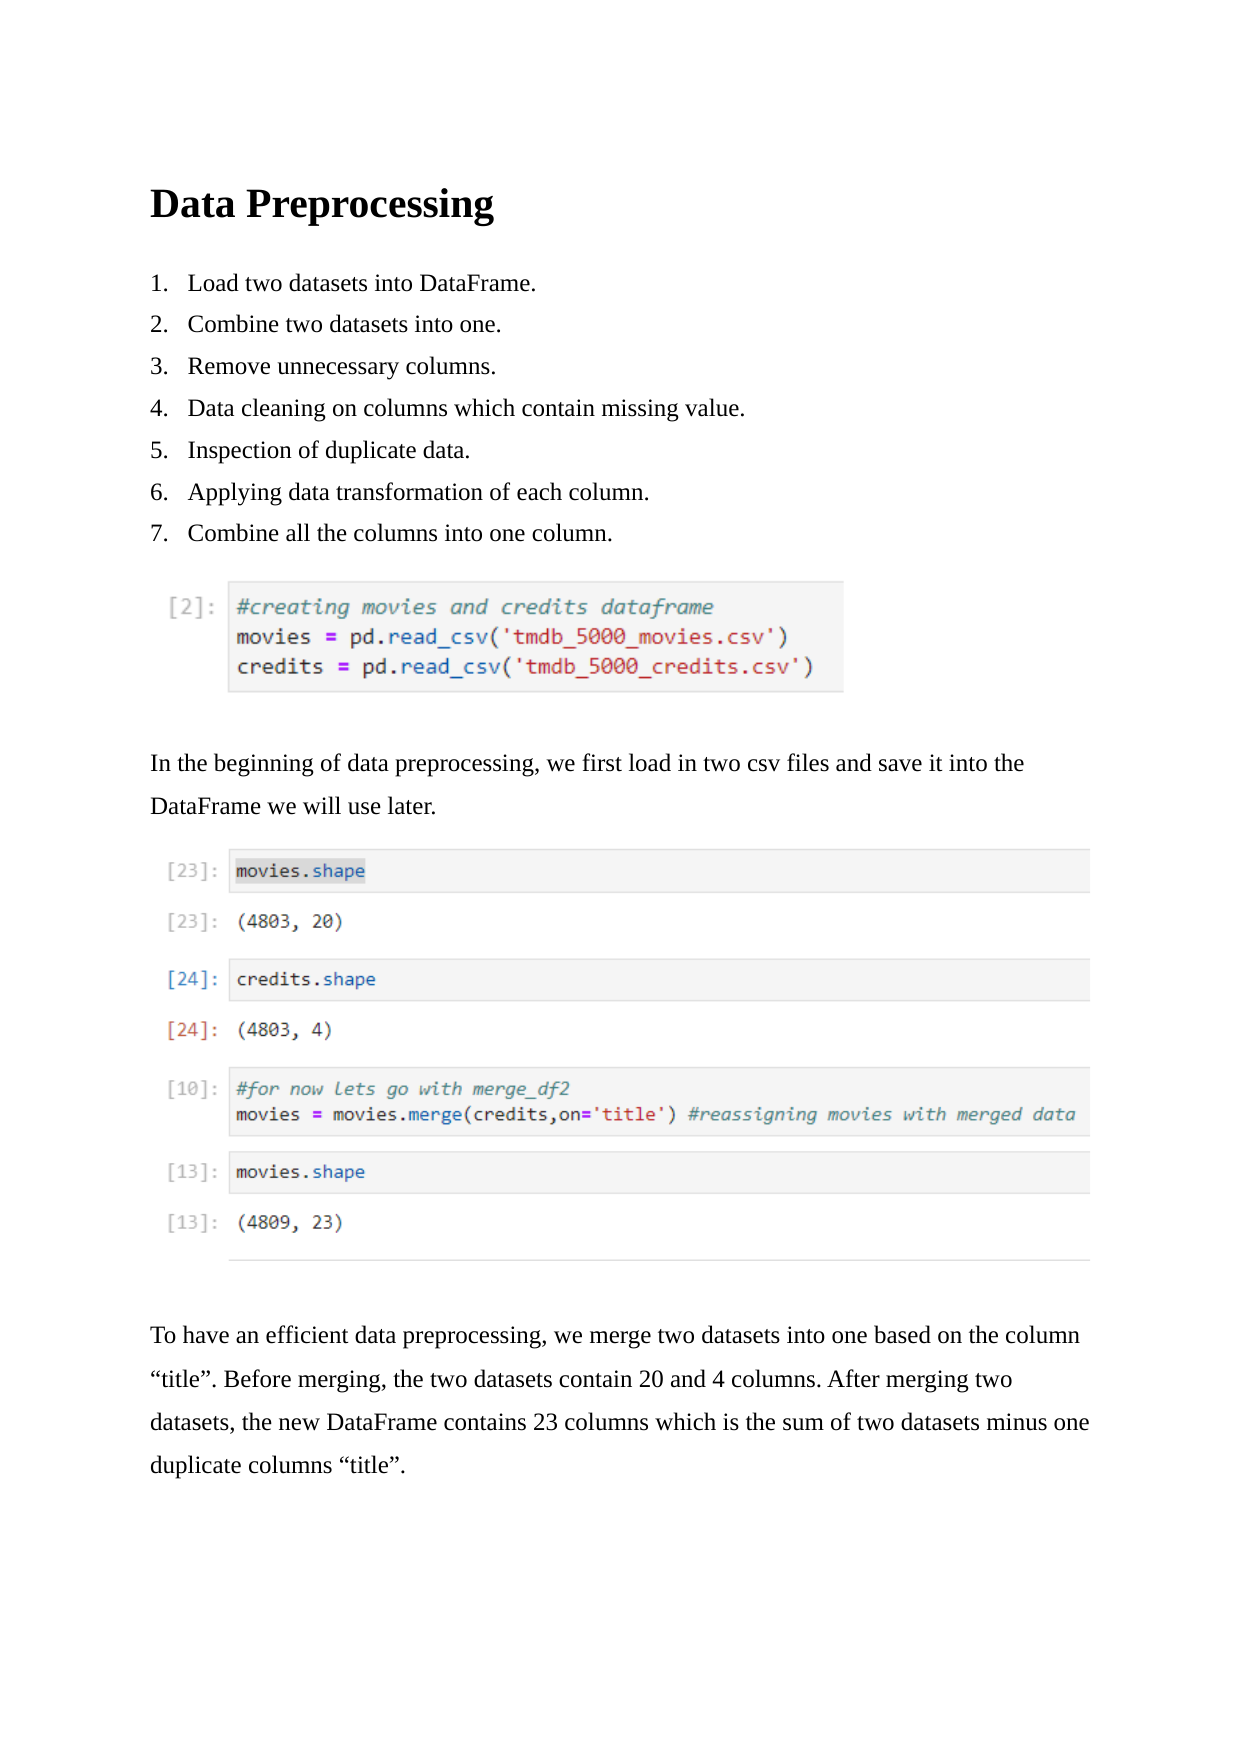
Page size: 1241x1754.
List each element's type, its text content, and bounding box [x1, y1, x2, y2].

list Data cleaning on columns which contain missing value. [150, 389, 1090, 426]
picture [150, 845, 1091, 1261]
list Inspection of duplicate data. [150, 430, 1090, 468]
text In the beginning of data preprocessing, we first load in two csv files and save it into the DataFrame we will use later. [150, 743, 1090, 824]
list Combine two datasets into one. [150, 305, 1090, 343]
list Applying data transformation of each column. [150, 472, 1090, 510]
picture [150, 572, 844, 699]
list Load two datasets into DataFrame. [150, 263, 1090, 301]
list Remove unnecessary columns. [150, 347, 1090, 384]
text Data Preprocessing [150, 164, 1090, 239]
list Combine all the columns into one column. [150, 514, 1090, 551]
text To have an efficient data preprocessing, we merge two datasets into one based on the column “title”. Before merging, the two datasets contain 20 and 4 columns. After merging two datasets, the new DataFrame contains 23 columns which is the sum of two datasets minus one duplicate columns “title”. [150, 1316, 1090, 1483]
